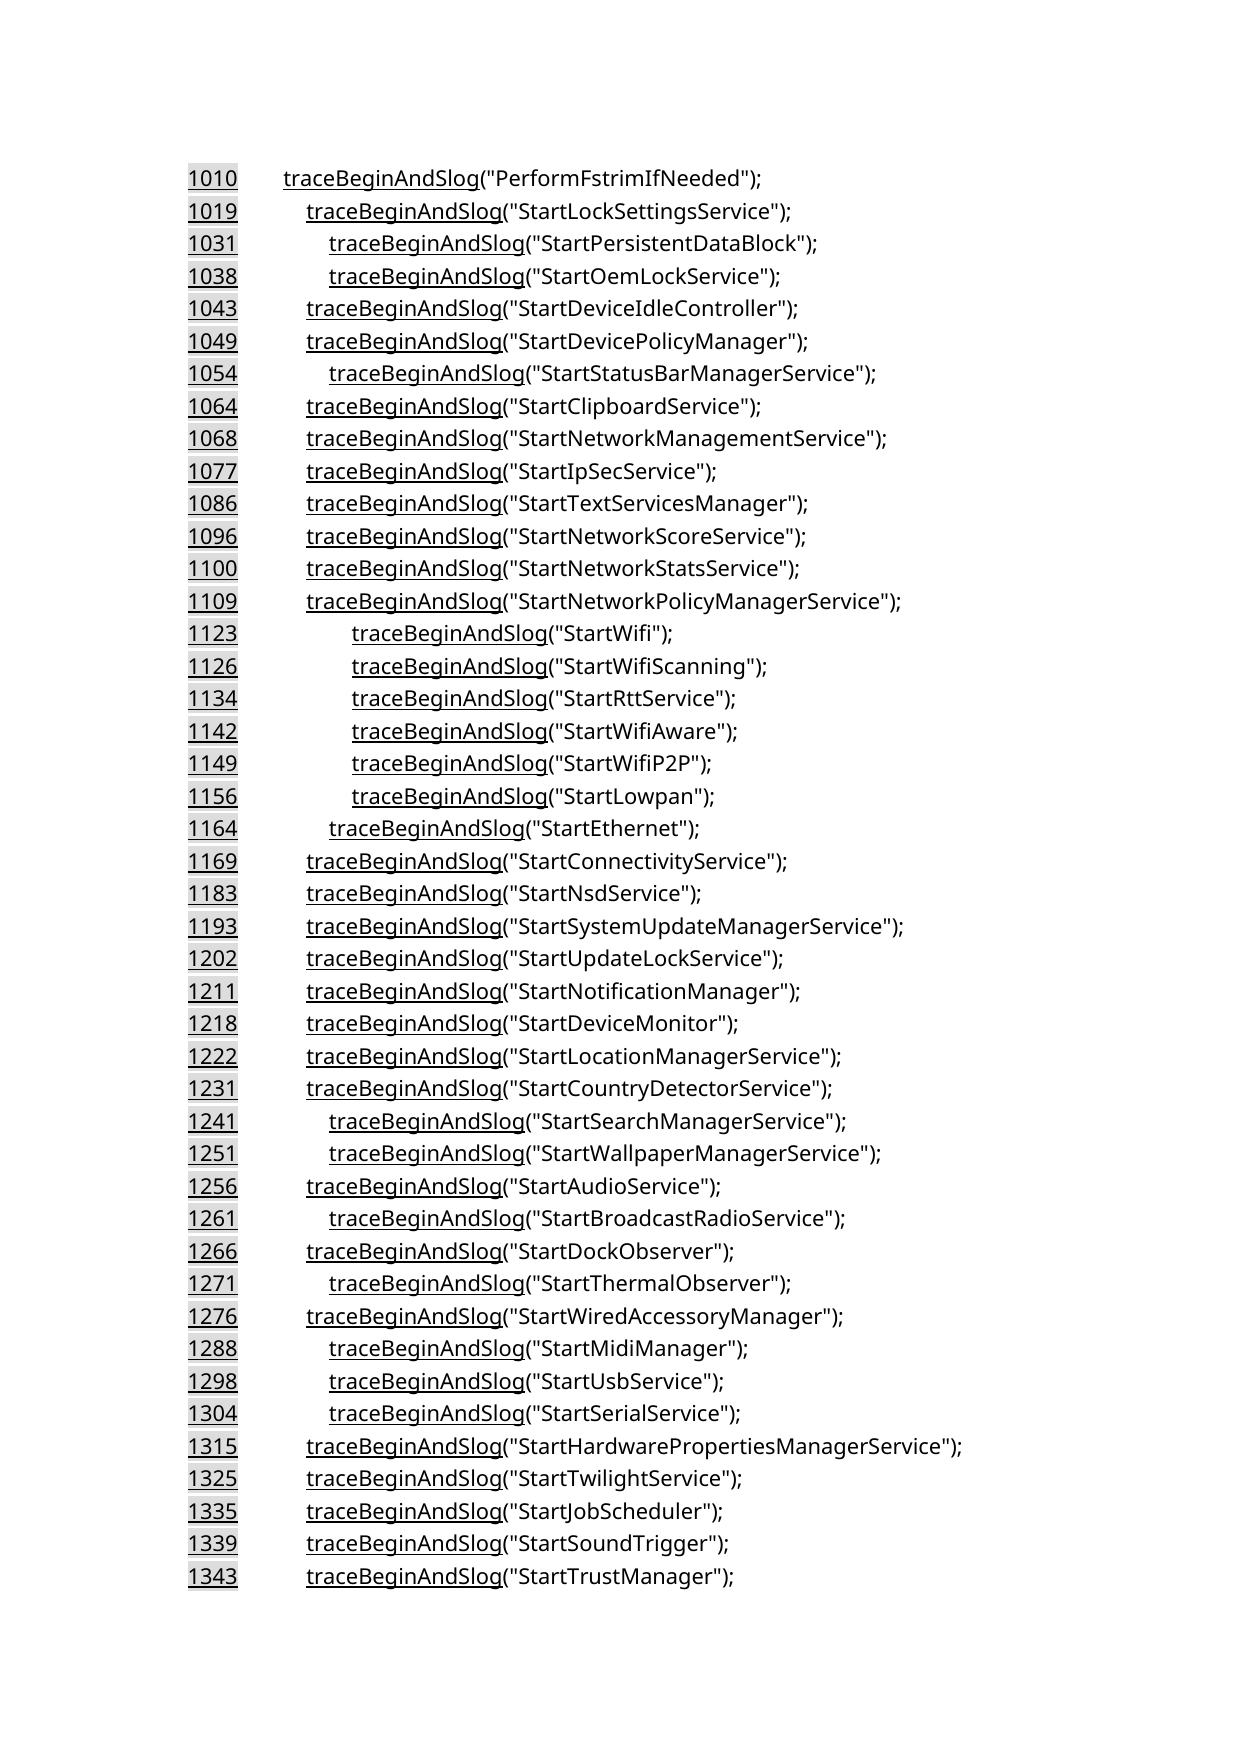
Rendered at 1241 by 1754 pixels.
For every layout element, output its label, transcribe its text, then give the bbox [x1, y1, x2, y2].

text 1218 traceBeginAndSlog("StartDeviceMonitor"); [187, 1007, 1053, 1039]
text 1241 traceBeginAndSlog("StartSearchManagerService"); [187, 1104, 1053, 1137]
text 1231 traceBeginAndSlog("StartCountryDetectorService"); [187, 1072, 1053, 1104]
text 1169 traceBeginAndSlog("StartConnectivityService"); [187, 844, 1053, 877]
text 1164 traceBeginAndSlog("StartEthernet"); [187, 812, 1053, 844]
text 1064 traceBeginAndSlog("StartClipboardService"); [187, 389, 1053, 422]
text 1298 traceBeginAndSlog("StartUsbService"); [187, 1364, 1053, 1397]
text 1156 traceBeginAndSlog("StartLowpan"); [187, 779, 1053, 812]
text 1142 traceBeginAndSlog("StartWifiAware"); [187, 714, 1053, 747]
text 1086 traceBeginAndSlog("StartTextServicesManager"); [187, 487, 1053, 519]
text 1251 traceBeginAndSlog("StartWallpaperManagerService"); [187, 1137, 1053, 1169]
text 1339 traceBeginAndSlog("StartSoundTrigger"); [187, 1527, 1053, 1559]
text 1261 traceBeginAndSlog("StartBroadcastRadioService"); [187, 1202, 1053, 1234]
text 1211 traceBeginAndSlog("StartNotificationManager"); [187, 974, 1053, 1007]
text 1043 traceBeginAndSlog("StartDeviceIdleController"); [187, 292, 1053, 324]
text 1271 traceBeginAndSlog("StartThermalObserver"); [187, 1267, 1053, 1299]
text 1134 traceBeginAndSlog("StartRttService"); [187, 682, 1053, 714]
text 1343 traceBeginAndSlog("StartTrustManager"); [187, 1559, 1053, 1592]
text 1222 traceBeginAndSlog("StartLocationManagerService"); [187, 1039, 1053, 1072]
text 1304 traceBeginAndSlog("StartSerialService"); [187, 1397, 1053, 1429]
text 1019 traceBeginAndSlog("StartLockSettingsService"); [187, 194, 1053, 227]
text 1123 traceBeginAndSlog("StartWifi"); [187, 617, 1053, 649]
text 1077 traceBeginAndSlog("StartIpSecService"); [187, 454, 1053, 487]
text 1100 traceBeginAndSlog("StartNetworkStatsService"); [187, 552, 1053, 584]
text 1325 traceBeginAndSlog("StartTwilightService"); [187, 1462, 1053, 1494]
text 1054 traceBeginAndSlog("StartStatusBarManagerService"); [187, 357, 1053, 389]
text 1149 traceBeginAndSlog("StartWifiP2P"); [187, 747, 1053, 779]
text 1288 traceBeginAndSlog("StartMidiManager"); [187, 1332, 1053, 1364]
text 1010 traceBeginAndSlog("PerformFstrimIfNeeded"); [187, 162, 1053, 194]
text 1335 traceBeginAndSlog("StartJobScheduler"); [187, 1494, 1053, 1527]
text 1109 traceBeginAndSlog("StartNetworkPolicyManagerService"); [187, 584, 1053, 617]
text 1068 traceBeginAndSlog("StartNetworkManagementService"); [187, 422, 1053, 454]
text 1276 traceBeginAndSlog("StartWiredAccessoryManager"); [187, 1299, 1053, 1332]
text 1256 traceBeginAndSlog("StartAudioService"); [187, 1169, 1053, 1202]
text 1266 traceBeginAndSlog("StartDockObserver"); [187, 1234, 1053, 1267]
text 1183 traceBeginAndSlog("StartNsdService"); [187, 877, 1053, 909]
text 1031 traceBeginAndSlog("StartPersistentDataBlock"); [187, 227, 1053, 259]
text 1096 traceBeginAndSlog("StartNetworkScoreService"); [187, 519, 1053, 552]
text 1202 traceBeginAndSlog("StartUpdateLockService"); [187, 942, 1053, 974]
text 1049 traceBeginAndSlog("StartDevicePolicyManager"); [187, 324, 1053, 357]
text 1126 traceBeginAndSlog("StartWifiScanning"); [187, 649, 1053, 682]
text 1193 traceBeginAndSlog("StartSystemUpdateManagerService"); [187, 909, 1053, 942]
text 1315 traceBeginAndSlog("StartHardwarePropertiesManagerService"); [187, 1429, 1053, 1462]
text 1038 traceBeginAndSlog("StartOemLockService"); [187, 259, 1053, 292]
